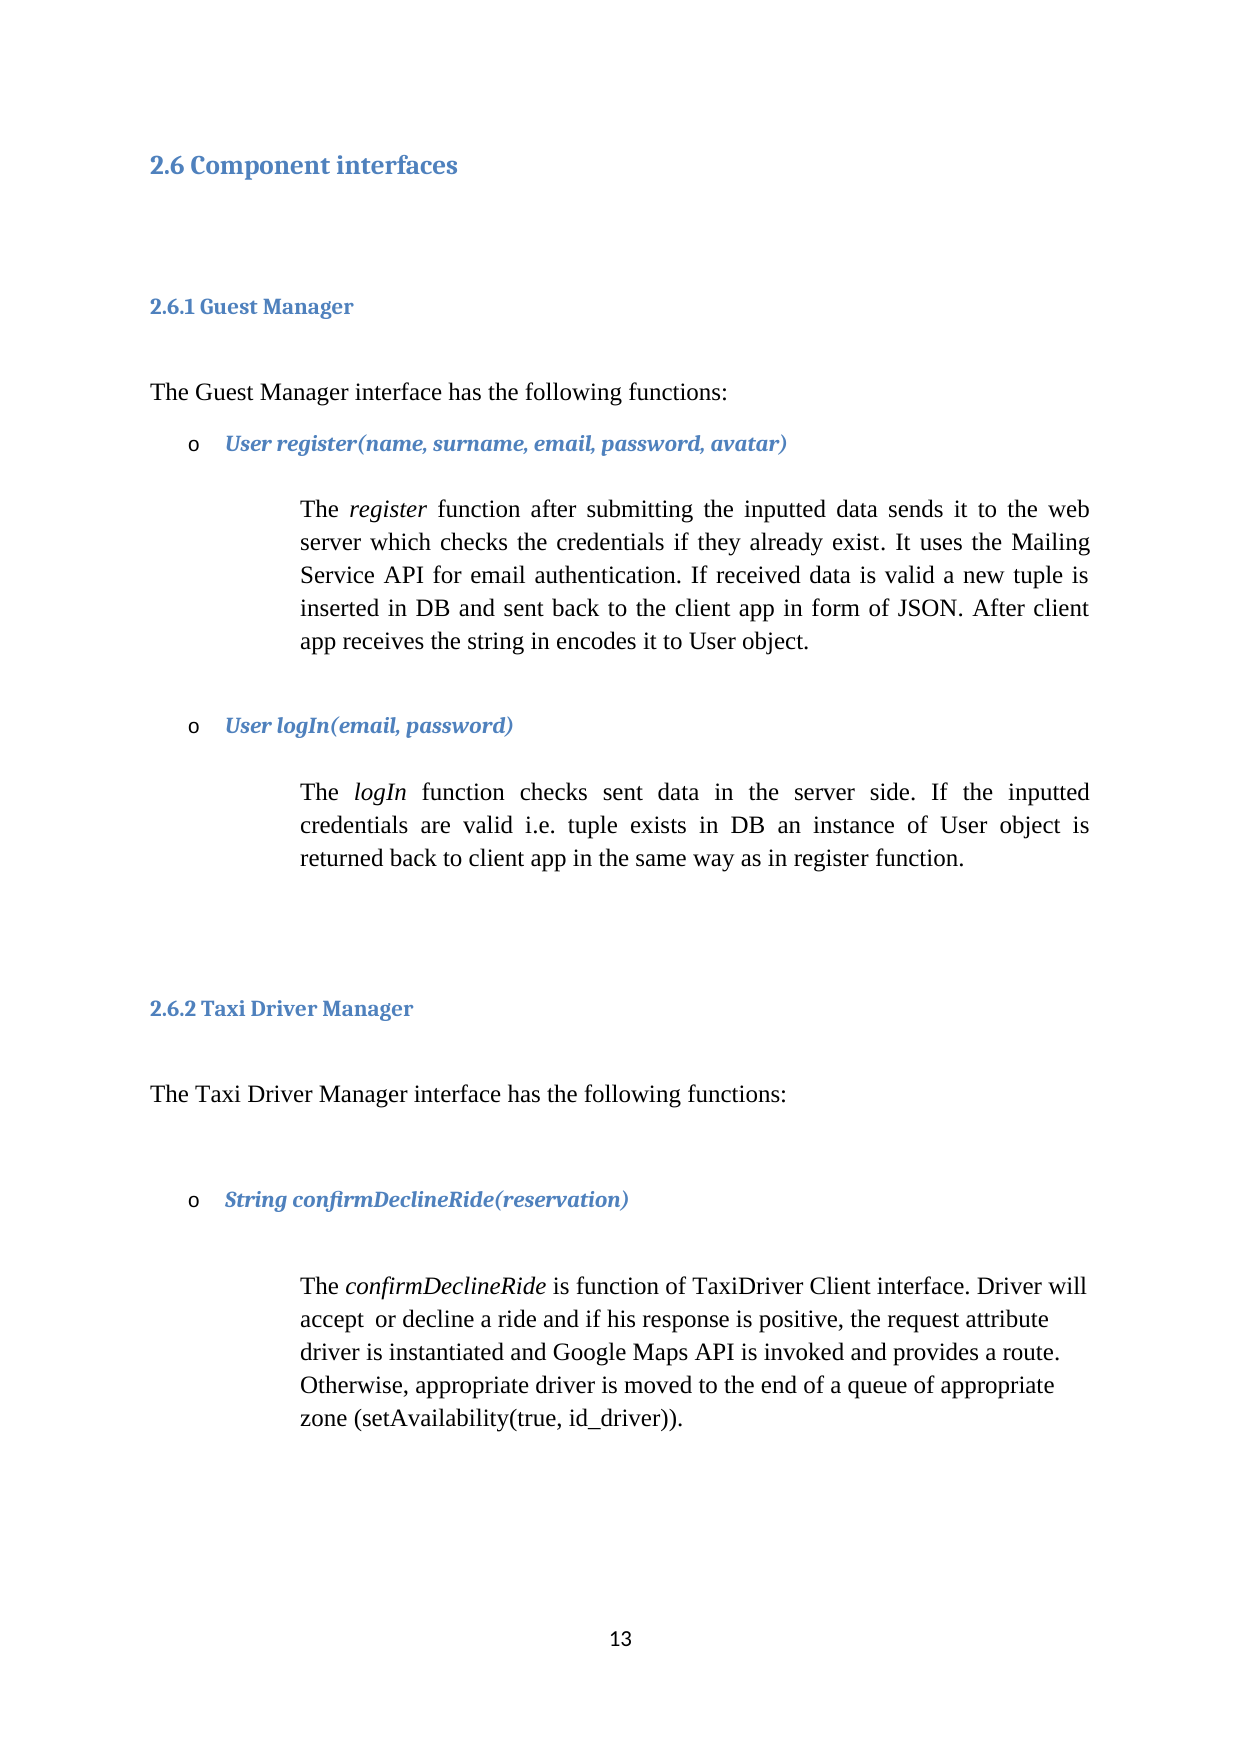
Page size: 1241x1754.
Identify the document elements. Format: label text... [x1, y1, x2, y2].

subtitle 2.6.2 Taxi Driver Manager [150, 996, 1090, 1022]
text The Taxi Driver Manager interface has the following functions: [150, 1079, 1090, 1108]
list The logIn function checks sent data in the server side. If the inputted credentials are valid i.e. tuple exists in DB an instance of User object is returned back to client app in the same way as in register function. [300, 777, 1090, 872]
list The register function after submitting the inputted data sends it to the web server which checks the credentials if they already exist. It uses the Mailing Service API for email authentication. If received data is valid a new tuple is inserted in DB and sent back to the client app in form of JSON. After client app receives the string in encodes it to User object. [300, 494, 1090, 655]
subtitle String confirmDeclineRide(reservation) [187, 1187, 1090, 1214]
subtitle 2.6 Component interfaces [150, 150, 1090, 181]
text The confirmDeclineRide is function of TaxiDriver Client interface. Driver will accept or decline a ride and if his response is positive, the request attribute driver is instantiated and Google Maps API is invoked and provides a route. Otherwise, appropriate driver is moved to the end of a queue of appropriate zone (setAvailability(true, id_driver)). [150, 1271, 1090, 1432]
subtitle 2.6.1 Guest Manager [150, 293, 1090, 320]
text The Guest Manager interface has the following functions: [150, 377, 1090, 405]
subtitle User logIn(email, password) [187, 713, 1090, 740]
subtitle User register(name, surname, email, password, avatar) [187, 431, 1090, 457]
